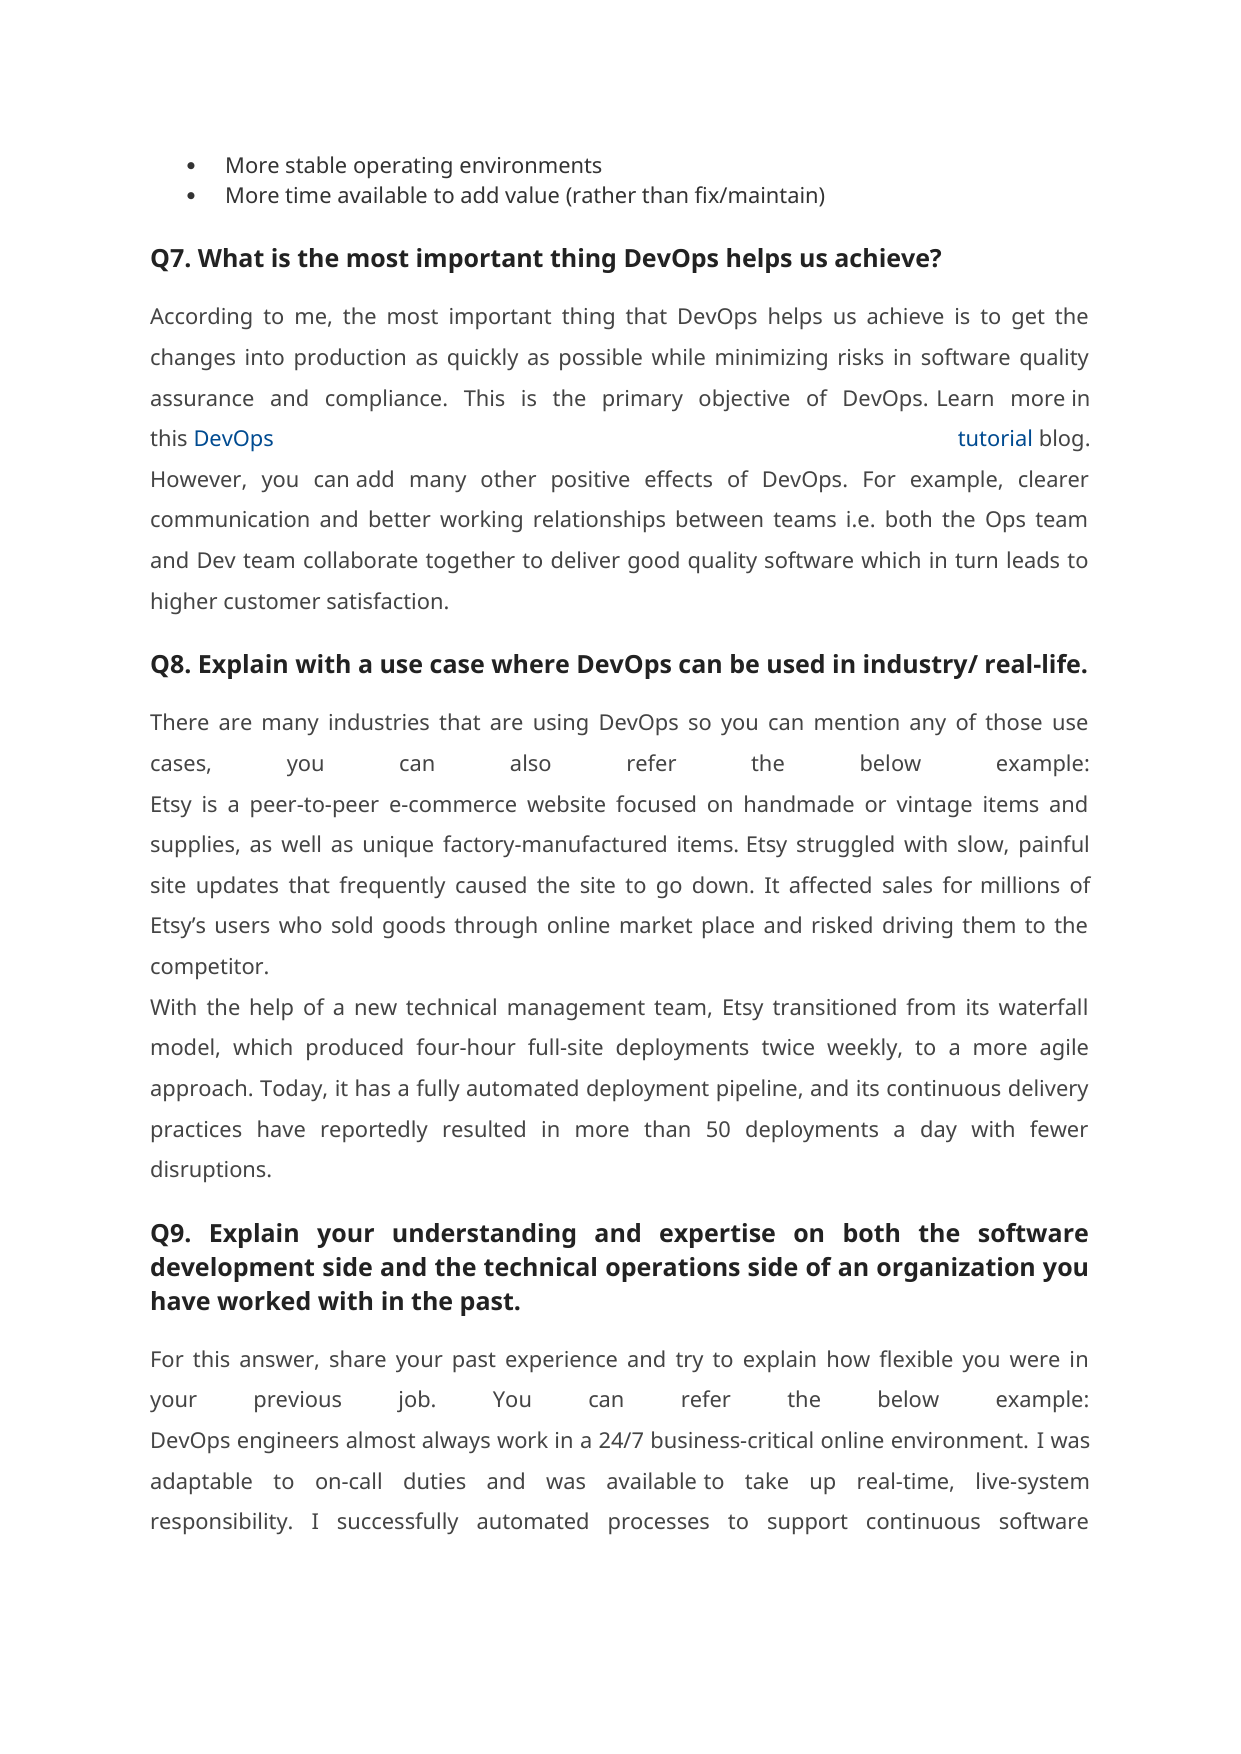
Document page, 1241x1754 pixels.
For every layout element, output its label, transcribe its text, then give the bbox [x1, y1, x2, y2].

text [150, 1333, 1090, 1536]
text Q9. Explain your understanding and expertise on both the software development side and the technical operations side of an organization you have worked with in the past. [150, 1215, 1090, 1317]
text Q8. Explain with a use case where DevOps can be used in industry/ real-life. [150, 647, 1090, 681]
text According to me, the most important thing that DevOps helps us achieve is to get the changes into production as quickly as possible while minimizing risks in software quality assurance and compliance. This is the primary objective of DevOps. Learn more in this DevOps tutorial blog. However, you can add many other positive effects of DevOps. For example, clearer communication and better working relationships between teams i.e. both the Ops team and Dev team collaborate together to deliver good quality software which in turn leads to higher customer satisfaction. [150, 291, 1090, 616]
list More time available to add value (rather than fix/maintain) [187, 180, 1090, 209]
list More stable operating environments [187, 150, 1090, 180]
text There are many industries that are using DevOps so you can mention any of those use cases, you can also refer the below example: Etsy is a peer-to-peer e-commerce website focused on handmade or vintage items and supplies, as well as unique factory-manufactured items. Etsy struggled with slow, painful site updates that frequently caused the site to go down. It affected sales for millions of Etsy’s users who sold goods through online market place and risked driving them to the competitor. With the help of a new technical management team, Etsy transitioned from its waterfall model, which produced four-hour full-site deployments twice weekly, to a more agile approach. Today, it has a fully automated deployment pipeline, and its continuous delivery practices have reportedly resulted in more than 50 deployments a day with fewer disruptions. [150, 696, 1090, 1184]
text Q7. What is the most important thing DevOps helps us achieve? [150, 241, 1090, 275]
